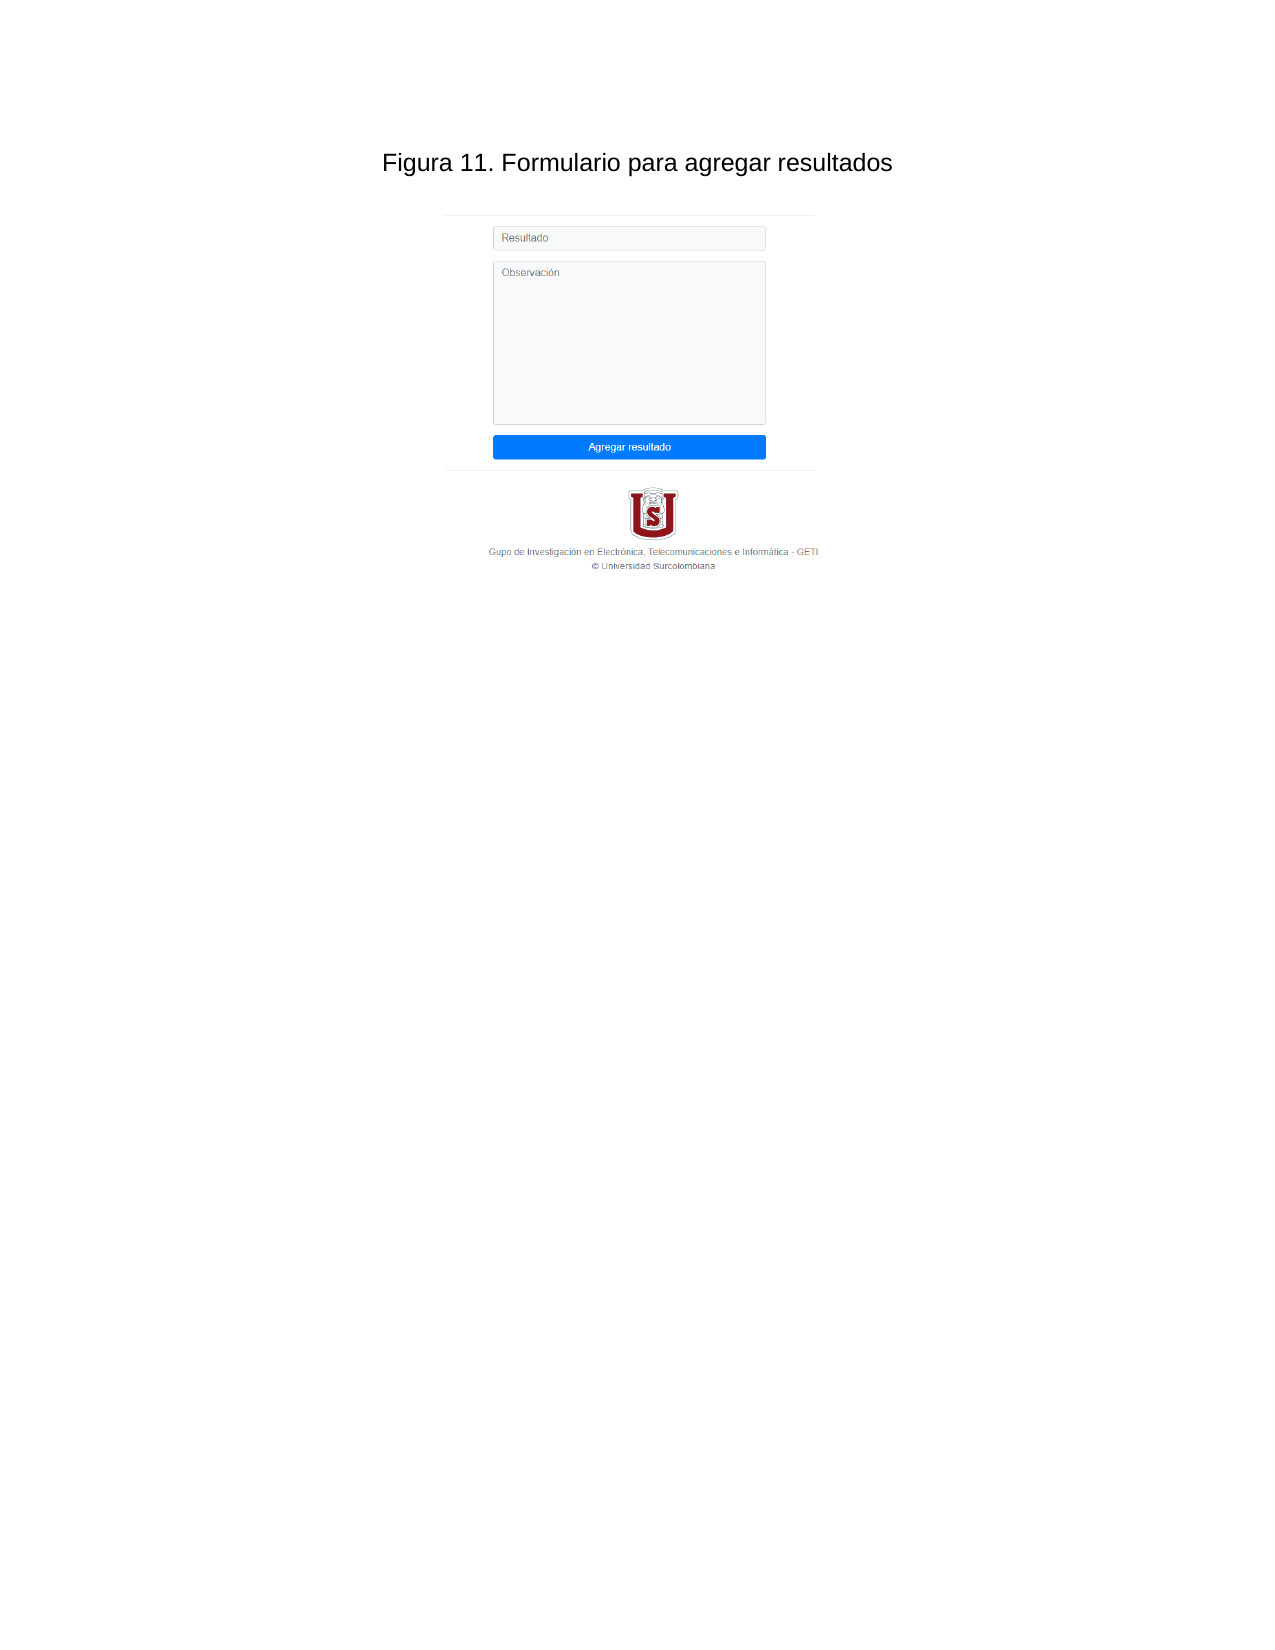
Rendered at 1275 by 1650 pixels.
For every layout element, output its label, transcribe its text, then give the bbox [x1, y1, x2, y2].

picture [443, 201, 832, 585]
text Figura 11. Formulario para agregar resultados [177, 148, 1098, 176]
